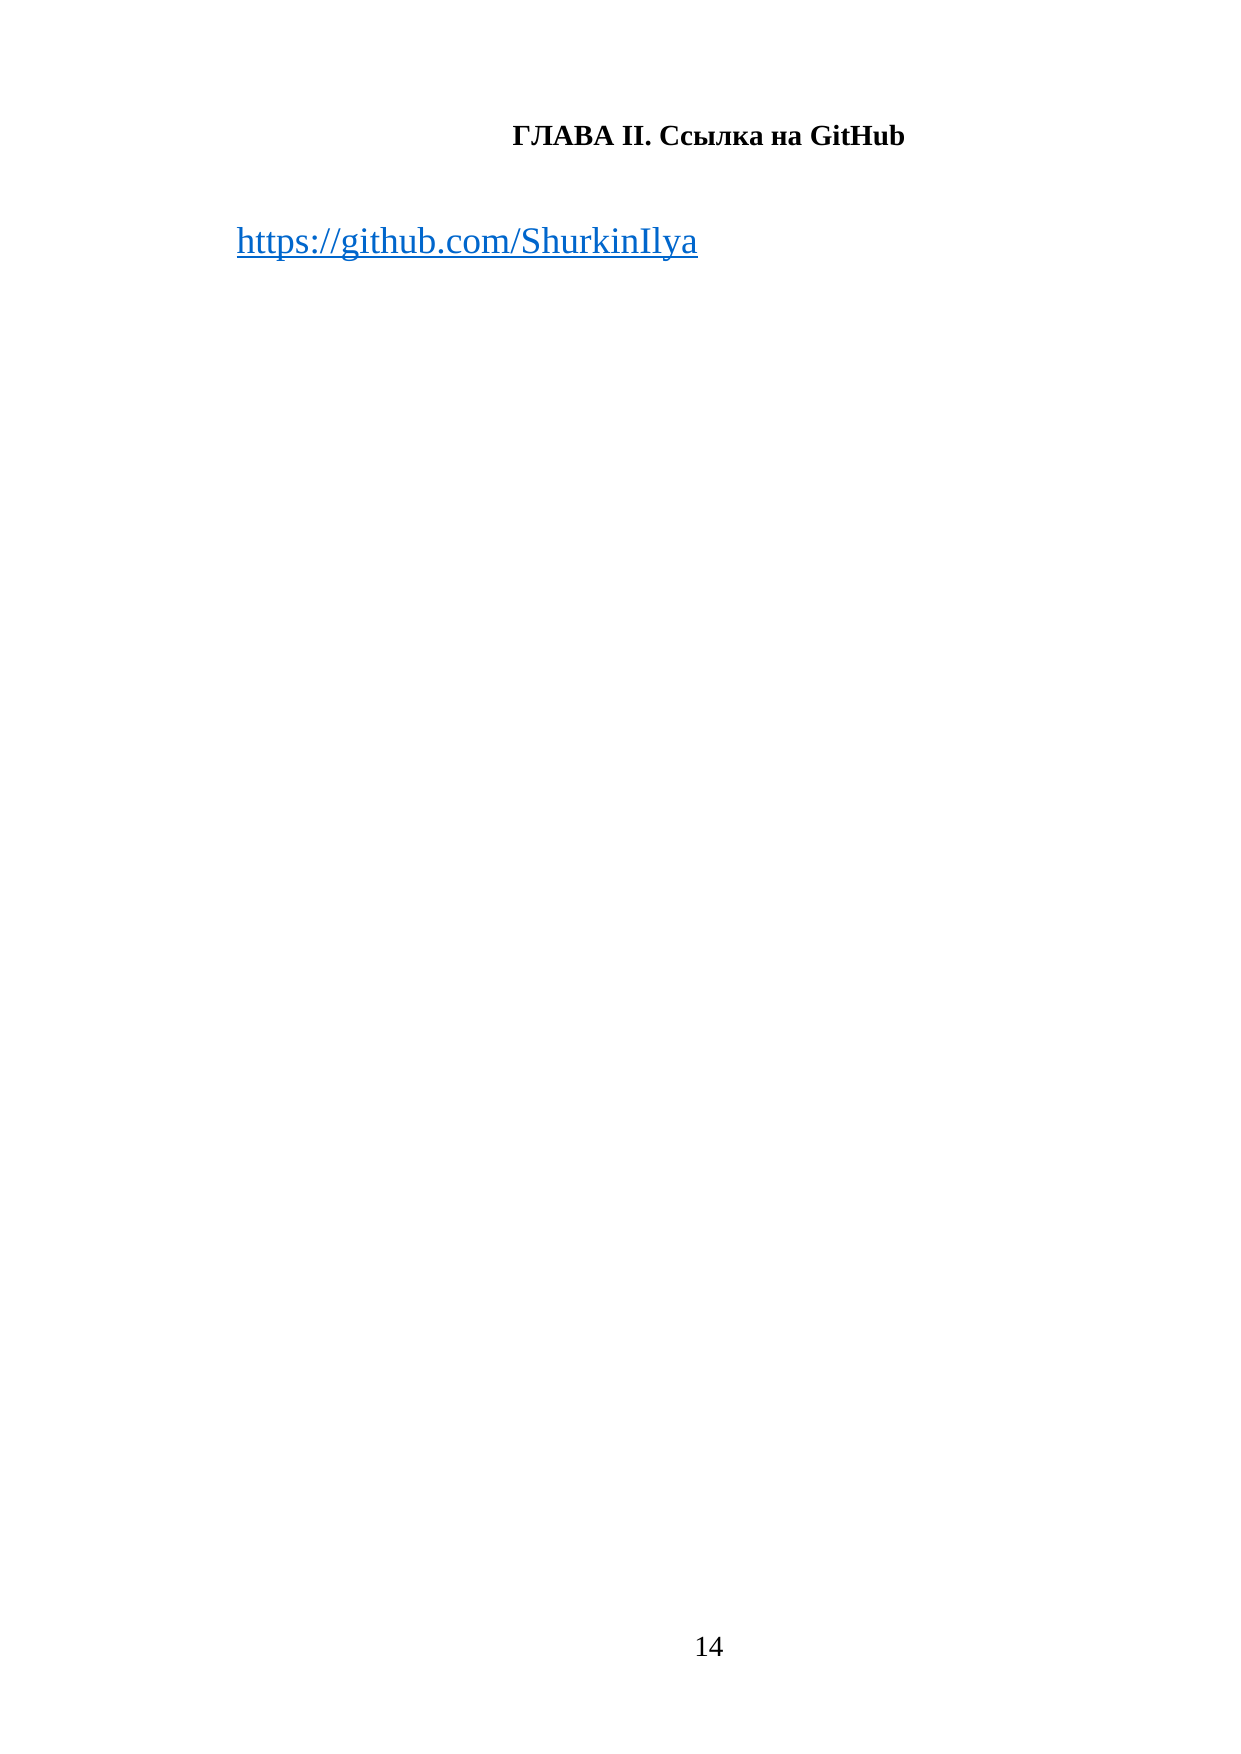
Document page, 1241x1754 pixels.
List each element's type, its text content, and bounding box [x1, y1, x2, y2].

text https://github.com/ShurkinIlya [148, 219, 1181, 262]
text ГЛАВА II. Ссылка на GitHub [148, 118, 1181, 152]
